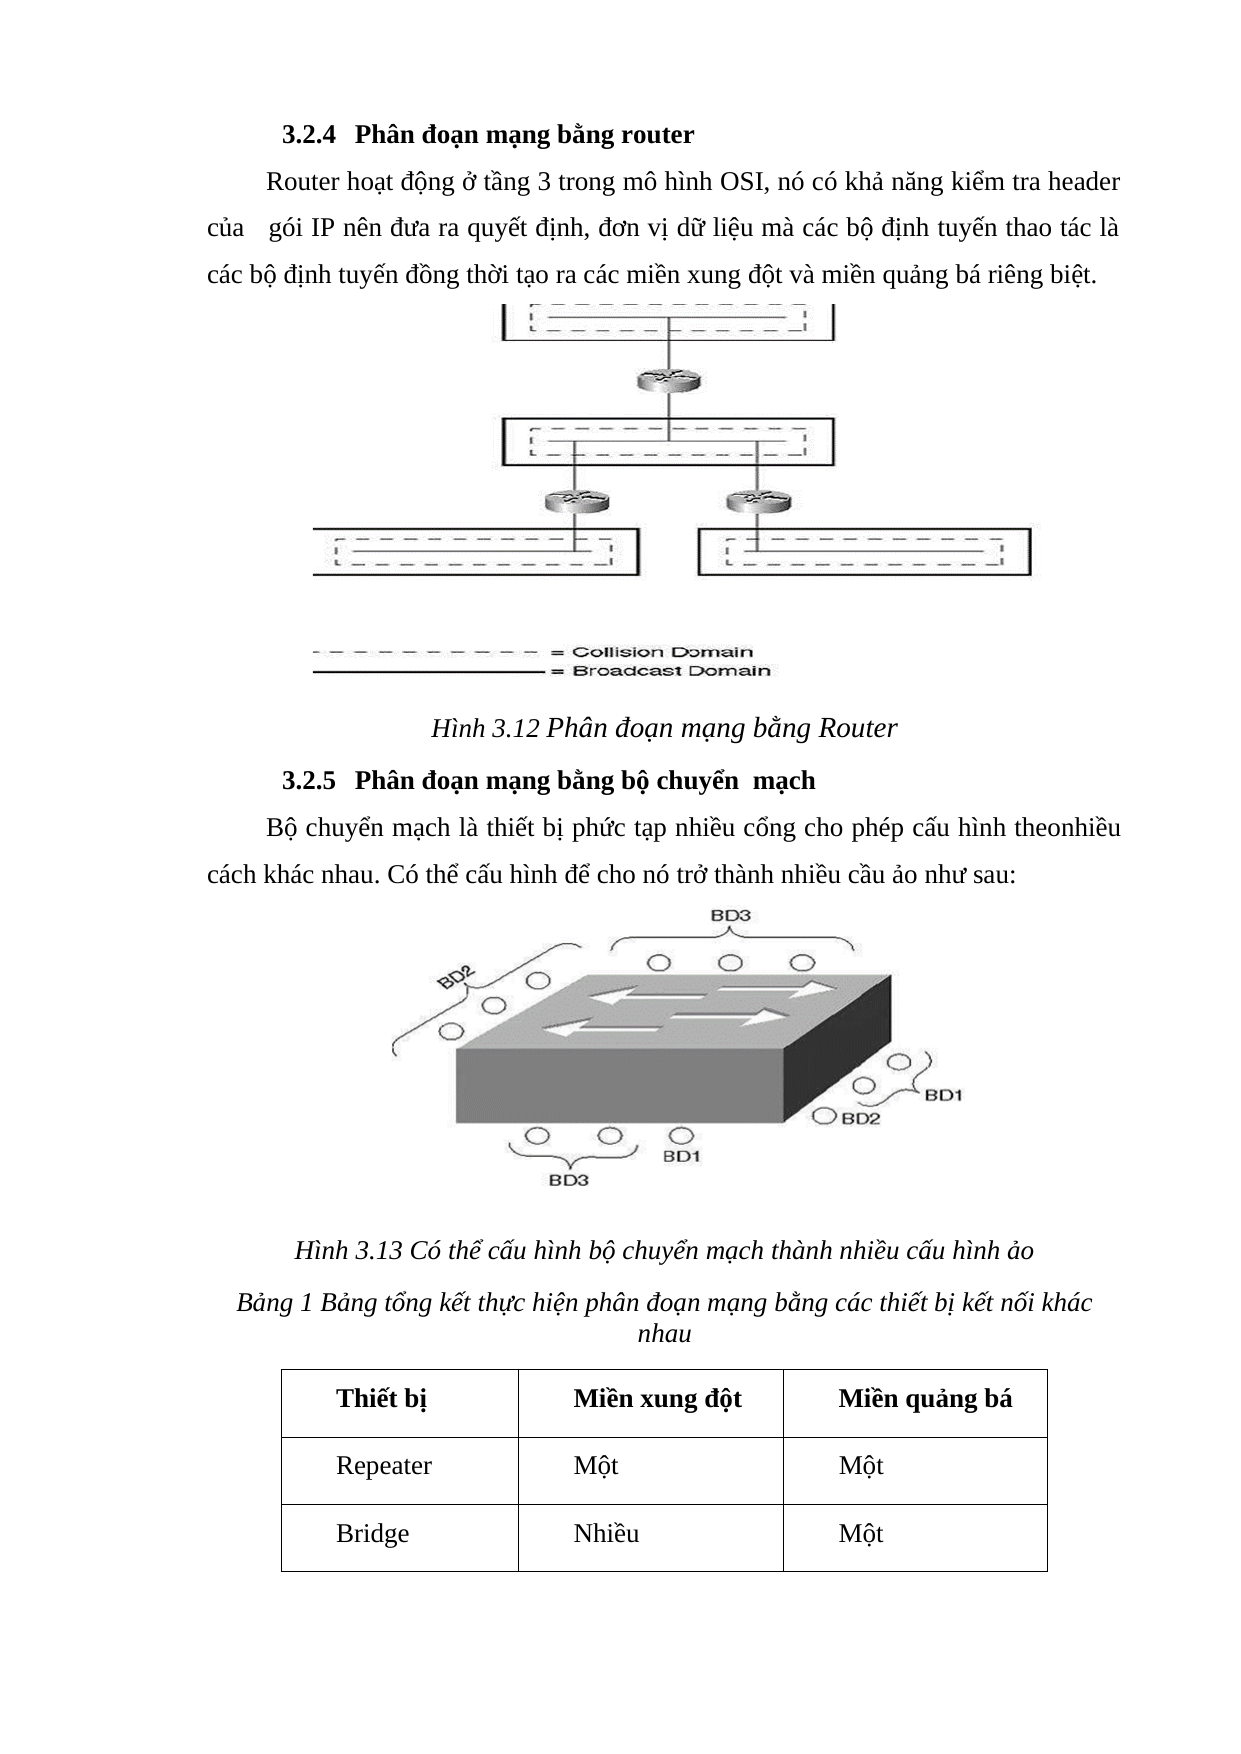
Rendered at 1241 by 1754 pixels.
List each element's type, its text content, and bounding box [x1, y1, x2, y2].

table_header Thiết bị [282, 1370, 518, 1437]
table_cell Nhiều [519, 1505, 783, 1571]
table_header Miền quảng bá [784, 1370, 1047, 1437]
table_cell Một [519, 1438, 783, 1504]
table_cell Repeater [282, 1438, 518, 1504]
table_cell Một [784, 1438, 1047, 1504]
table_cell Một [784, 1505, 1047, 1571]
table_header Miền xung đột [519, 1370, 783, 1437]
text Bảng 1 Bảng tổng kết thực hiện phân đoạn mạng bằng các thiết bị kết nối khác nhau [207, 1286, 1122, 1348]
text Bộ chuyển mạch là thiết bị phức tạp nhiều cổng cho phép cấu hình theonhiều cách khác nhau. Có thể cấu hình để cho nó trở thành nhiều cầu ảo như sau: [207, 811, 1122, 889]
subtitle 3.2.5 Phân đoạn mạng bằng bộ chuyển mạch [282, 764, 1122, 796]
table_cell Bridge [282, 1505, 518, 1571]
picture [312, 304, 1075, 695]
picture [363, 904, 966, 1219]
text Router hoạt động ở tầng 3 trong mô hình OSI, nó có khả năng kiểm tra header của gói IP nên đưa ra quyết định, đơn vị dữ liệu mà các bộ định tuyến thao tác là các bộ định tuyến đồng thời tạo ra các miền xung đột và miền quảng bá riêng biệt. [207, 165, 1122, 289]
subtitle 3.2.4 Phân đoạn mạng bằng router [282, 118, 1122, 149]
